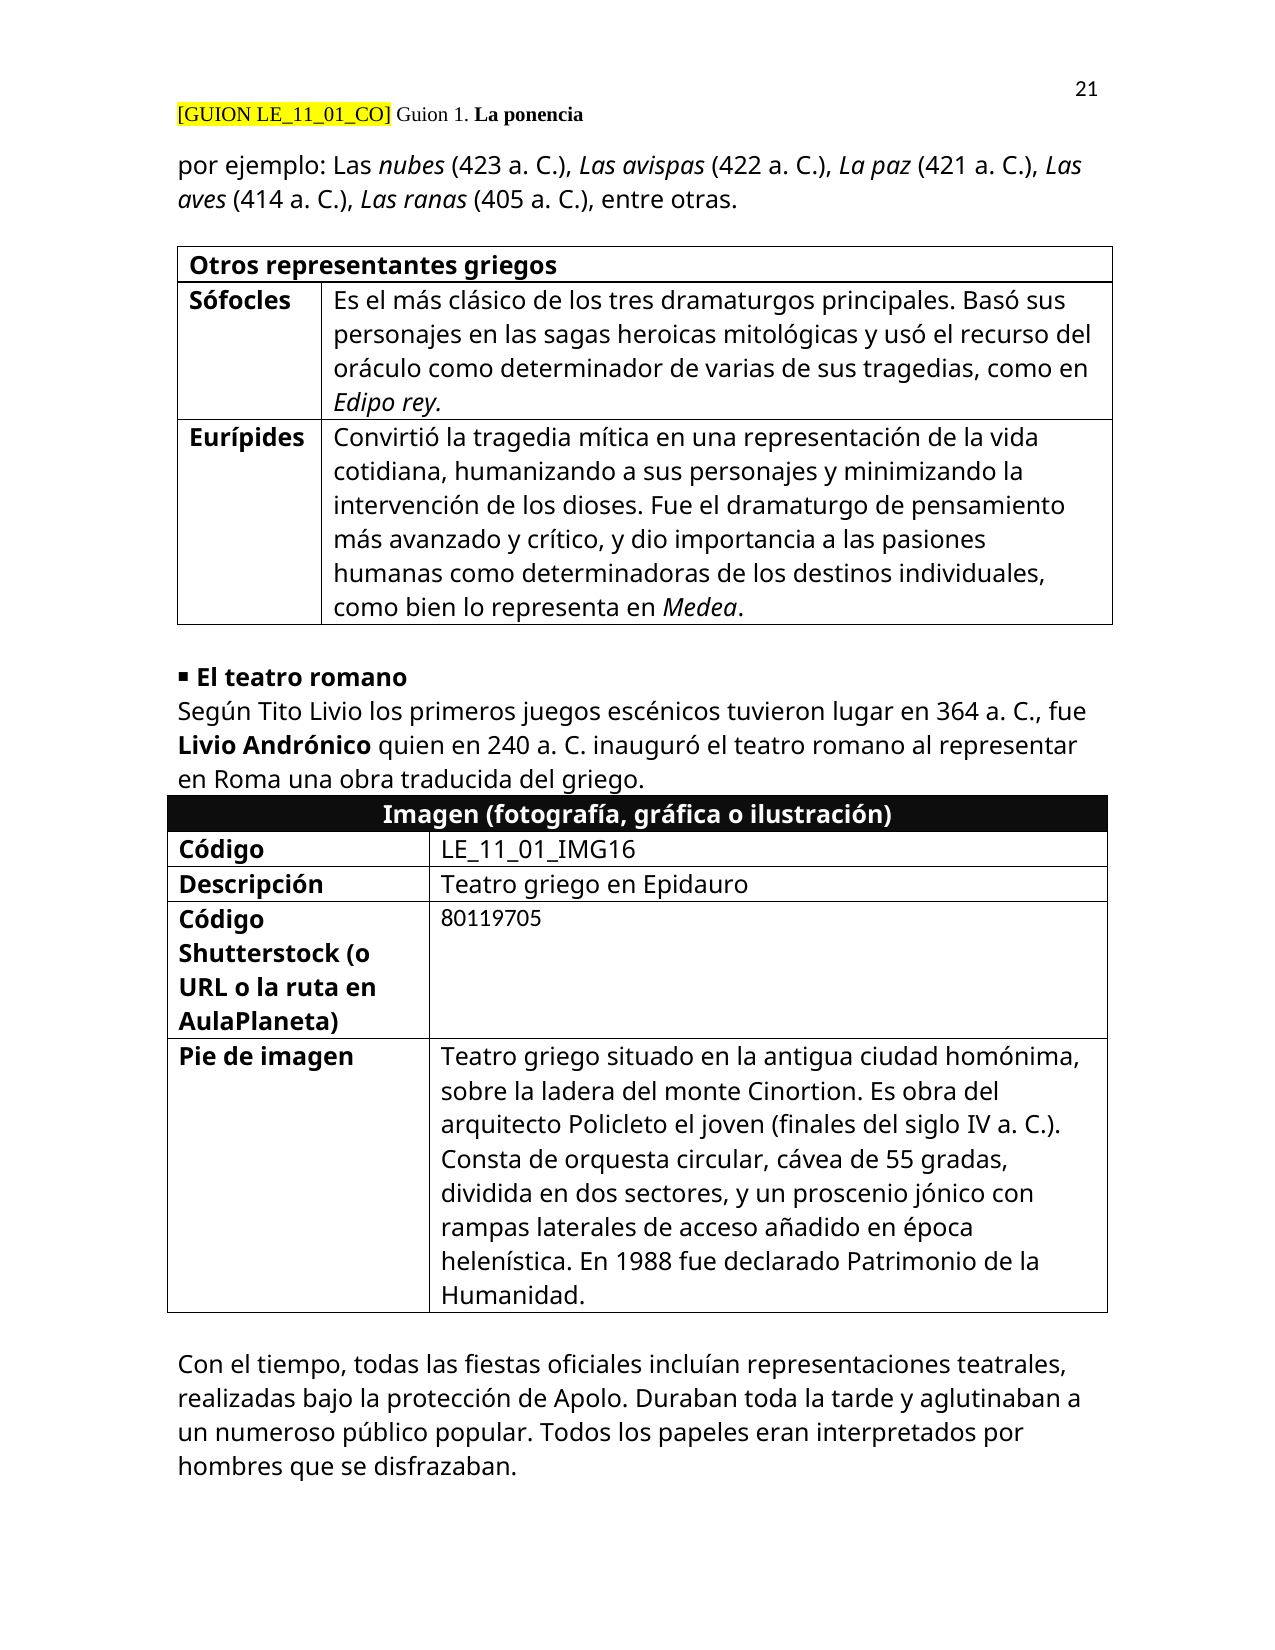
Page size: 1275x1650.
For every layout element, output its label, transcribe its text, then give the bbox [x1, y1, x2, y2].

table_cell 80119705 [430, 902, 1107, 1038]
table_cell Pie de imagen [168, 1039, 429, 1312]
table_header Otros representantes griegos [178, 247, 1112, 281]
text Con el tiempo, todas las fiestas oficiales incluían representaciones teatrales, realizadas bajo la protección de Apolo. Duraban toda la tarde y aglutinaban a un numeroso público popular. Todos los papeles eran interpretados por hombres que se disfrazaban. [177, 1347, 1098, 1483]
table_cell Teatro griego situado en la antigua ciudad homónima, sobre la ladera del monte Cinortion. Es obra del arquitecto Policleto el joven (finales del siglo IV a. C.). Consta de orquesta circular, cávea de 55 gradas, dividida en dos sectores, y un proscenio jónico con rampas laterales de acceso añadido en época helenística. En 1988 fue declarado Patrimonio de la Humanidad. [430, 1039, 1107, 1312]
table_cell Código Shutterstock (o URL o la ruta en AulaPlaneta) [168, 902, 429, 1038]
table_header Imagen (fotografía, gráfica o ilustración) [168, 796, 1107, 831]
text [177, 148, 1098, 216]
text Según Tito Livio los primeros juegos escénicos tuvieron lugar en 364 a. C., fue Livio Andrónico quien en 240 a. C. inauguró el teatro romano al representar en Roma una obra traducida del griego. [177, 693, 1098, 795]
table_cell Convirtió la tragedia mítica en una representación de la vida cotidiana, humanizando a sus personajes y minimizando la intervención de los dioses. Fue el dramaturgo de pensamiento más avanzado y crítico, y dio importancia a las pasiones humanas como determinadoras de los destinos individuales, como bien lo representa en Medea. [322, 420, 1112, 624]
table_cell Descripción [168, 867, 429, 901]
table_cell Código [168, 832, 429, 866]
table_cell Sófocles [178, 283, 321, 419]
text ￭ El teatro romano [177, 659, 1098, 693]
table_cell Es el más clásico de los tres dramaturgos principales. Basó sus personajes en las sagas heroicas mitológicas y usó el recurso del oráculo como determinador de varias de sus tragedias, como en Edipo rey. [322, 283, 1112, 419]
table_cell LE_11_01_IMG16 [430, 832, 1107, 866]
table_cell Eurípides [178, 420, 321, 624]
table_cell Teatro griego en Epidauro [430, 867, 1107, 901]
